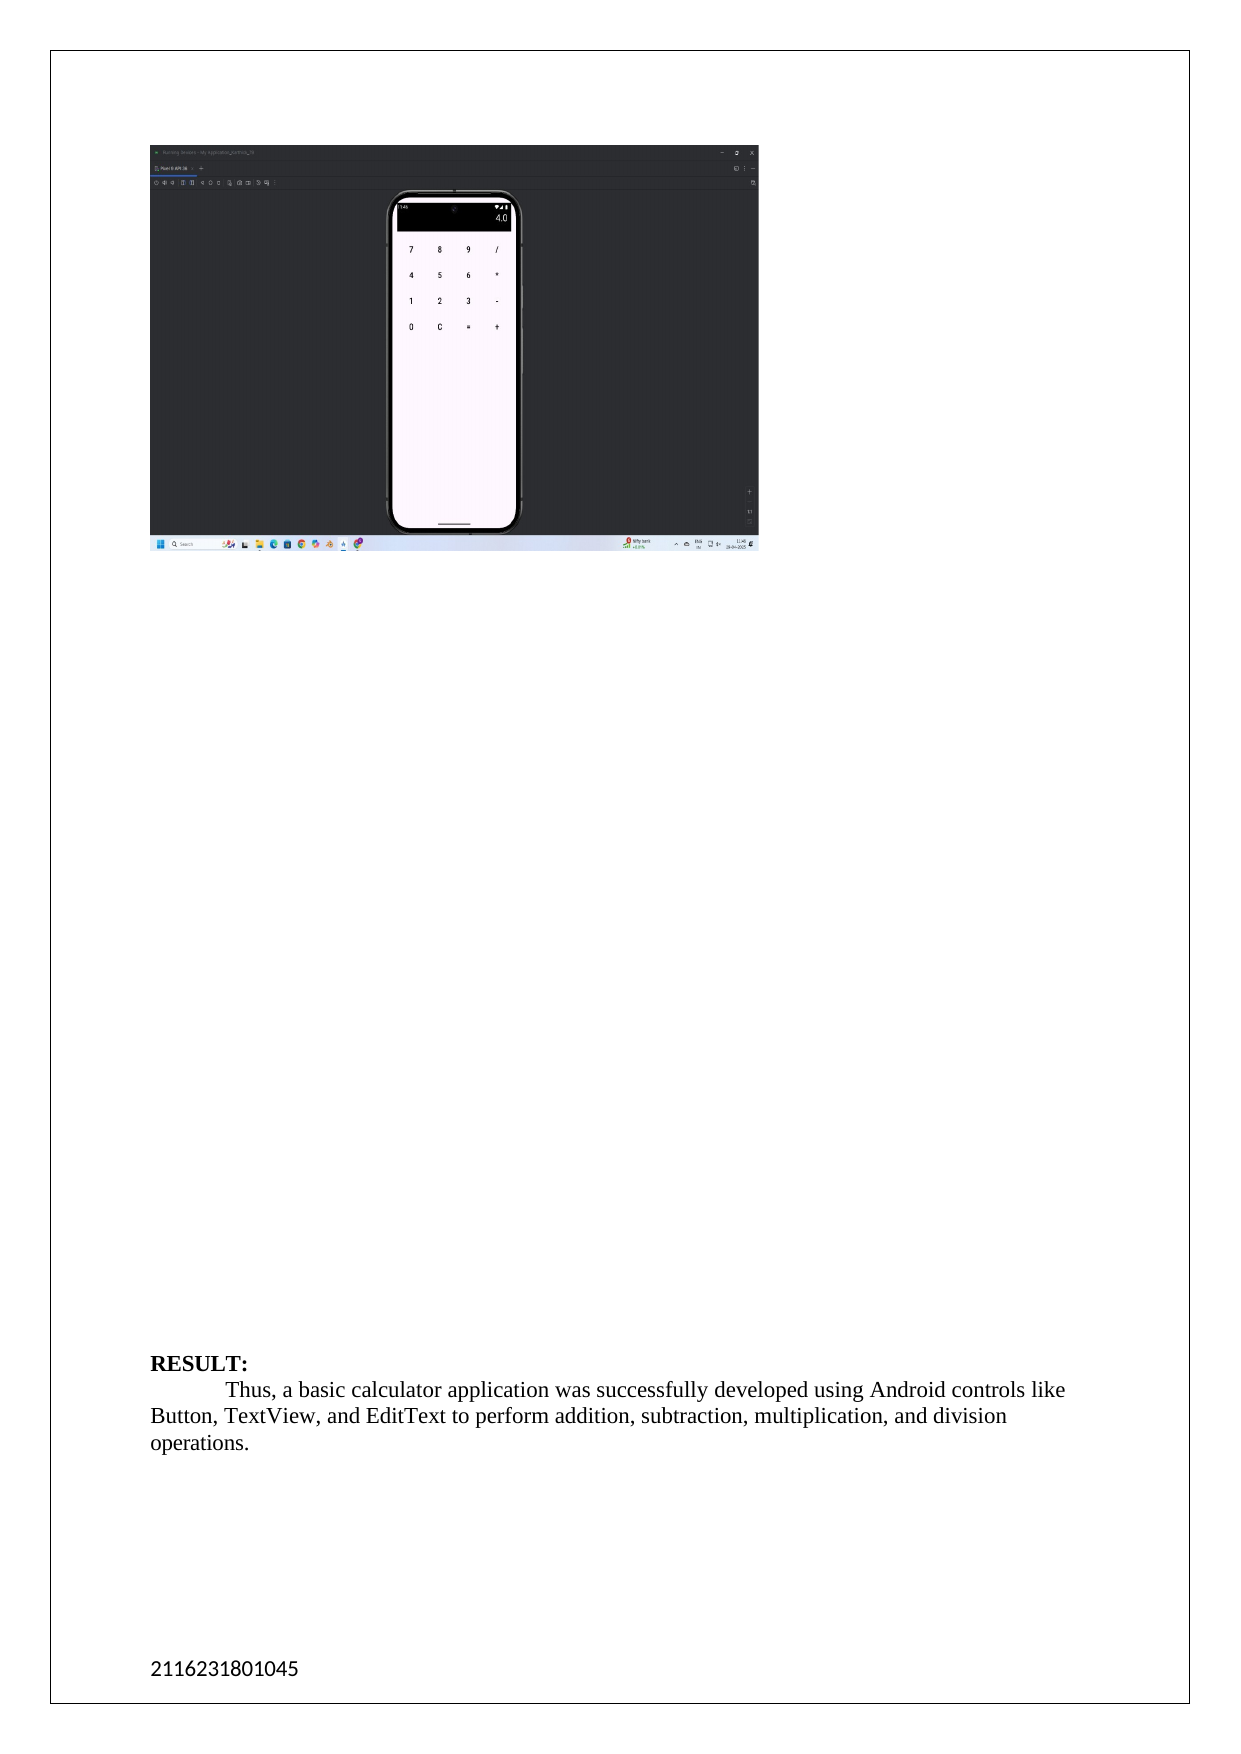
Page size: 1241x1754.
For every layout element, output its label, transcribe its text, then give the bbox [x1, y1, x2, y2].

text Thus, a basic calculator application was successfully developed using Android controls like Button, TextView, and EditText to perform addition, subtraction, multiplication, and division operations. [150, 1376, 1104, 1455]
picture [150, 145, 759, 551]
text RESULT: [150, 1350, 1166, 1376]
